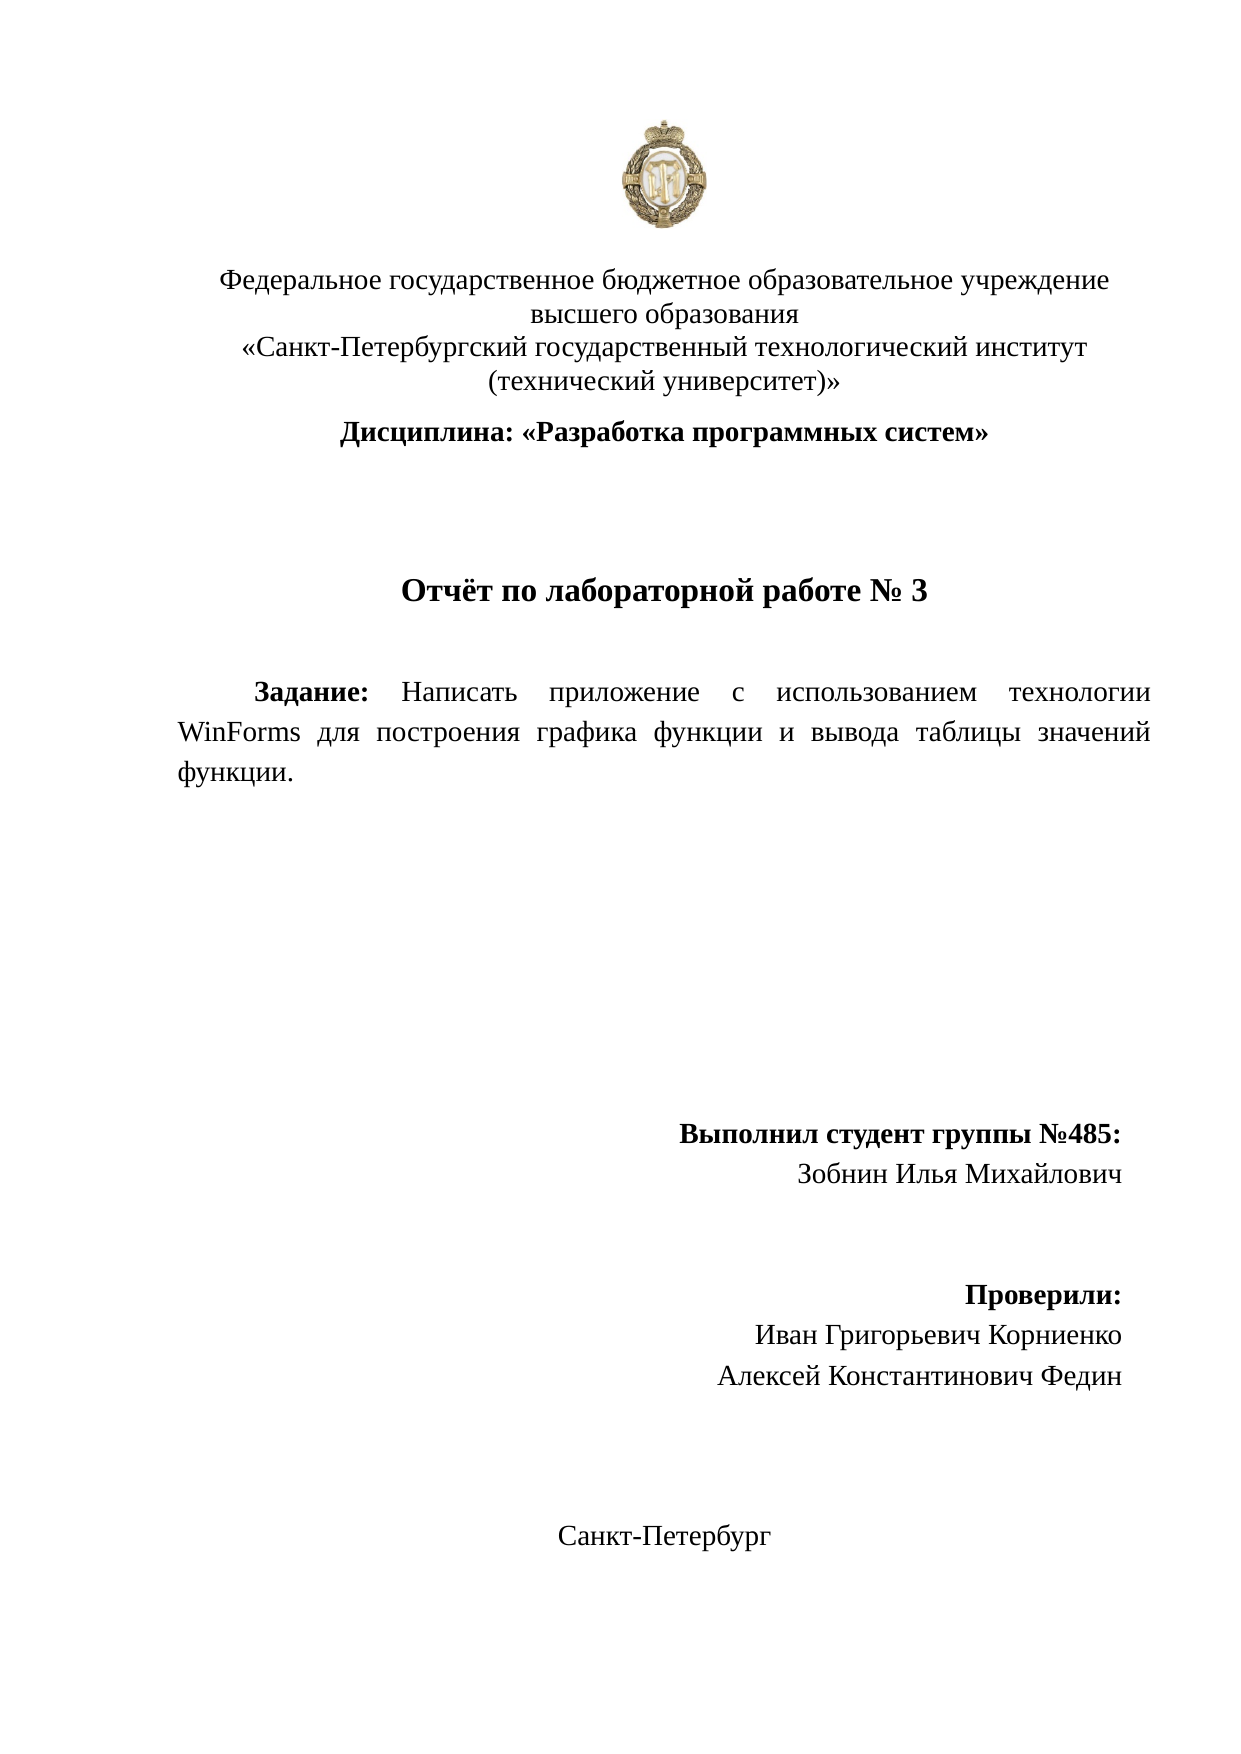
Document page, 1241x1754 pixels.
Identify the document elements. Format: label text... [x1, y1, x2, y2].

text Алексей Константинович Федин [177, 1358, 1122, 1391]
text «Санкт-Петербургский государственный технологический институт (технический университет)» [177, 329, 1152, 397]
text Дисциплина: «Разработка программных систем» [177, 414, 1152, 448]
text Выполнил студент группы №485: [679, 1116, 1122, 1150]
text Санкт-Петербург [177, 1518, 1152, 1552]
text Иван Григорьевич Корниенко [177, 1317, 1122, 1351]
picture [621, 119, 707, 229]
text Федеральное государственное бюджетное образовательное учреждение высшего образования [177, 262, 1152, 329]
text Проверили: [721, 1277, 1122, 1311]
text Зобнин Илья Михайлович [721, 1157, 1122, 1190]
text Отчёт по лабораторной работе № 3 [177, 570, 1152, 609]
text Задание: Написать приложение с использованием технологии WinForms для построения графика функции и вывода таблицы значений функции. [177, 674, 1152, 788]
